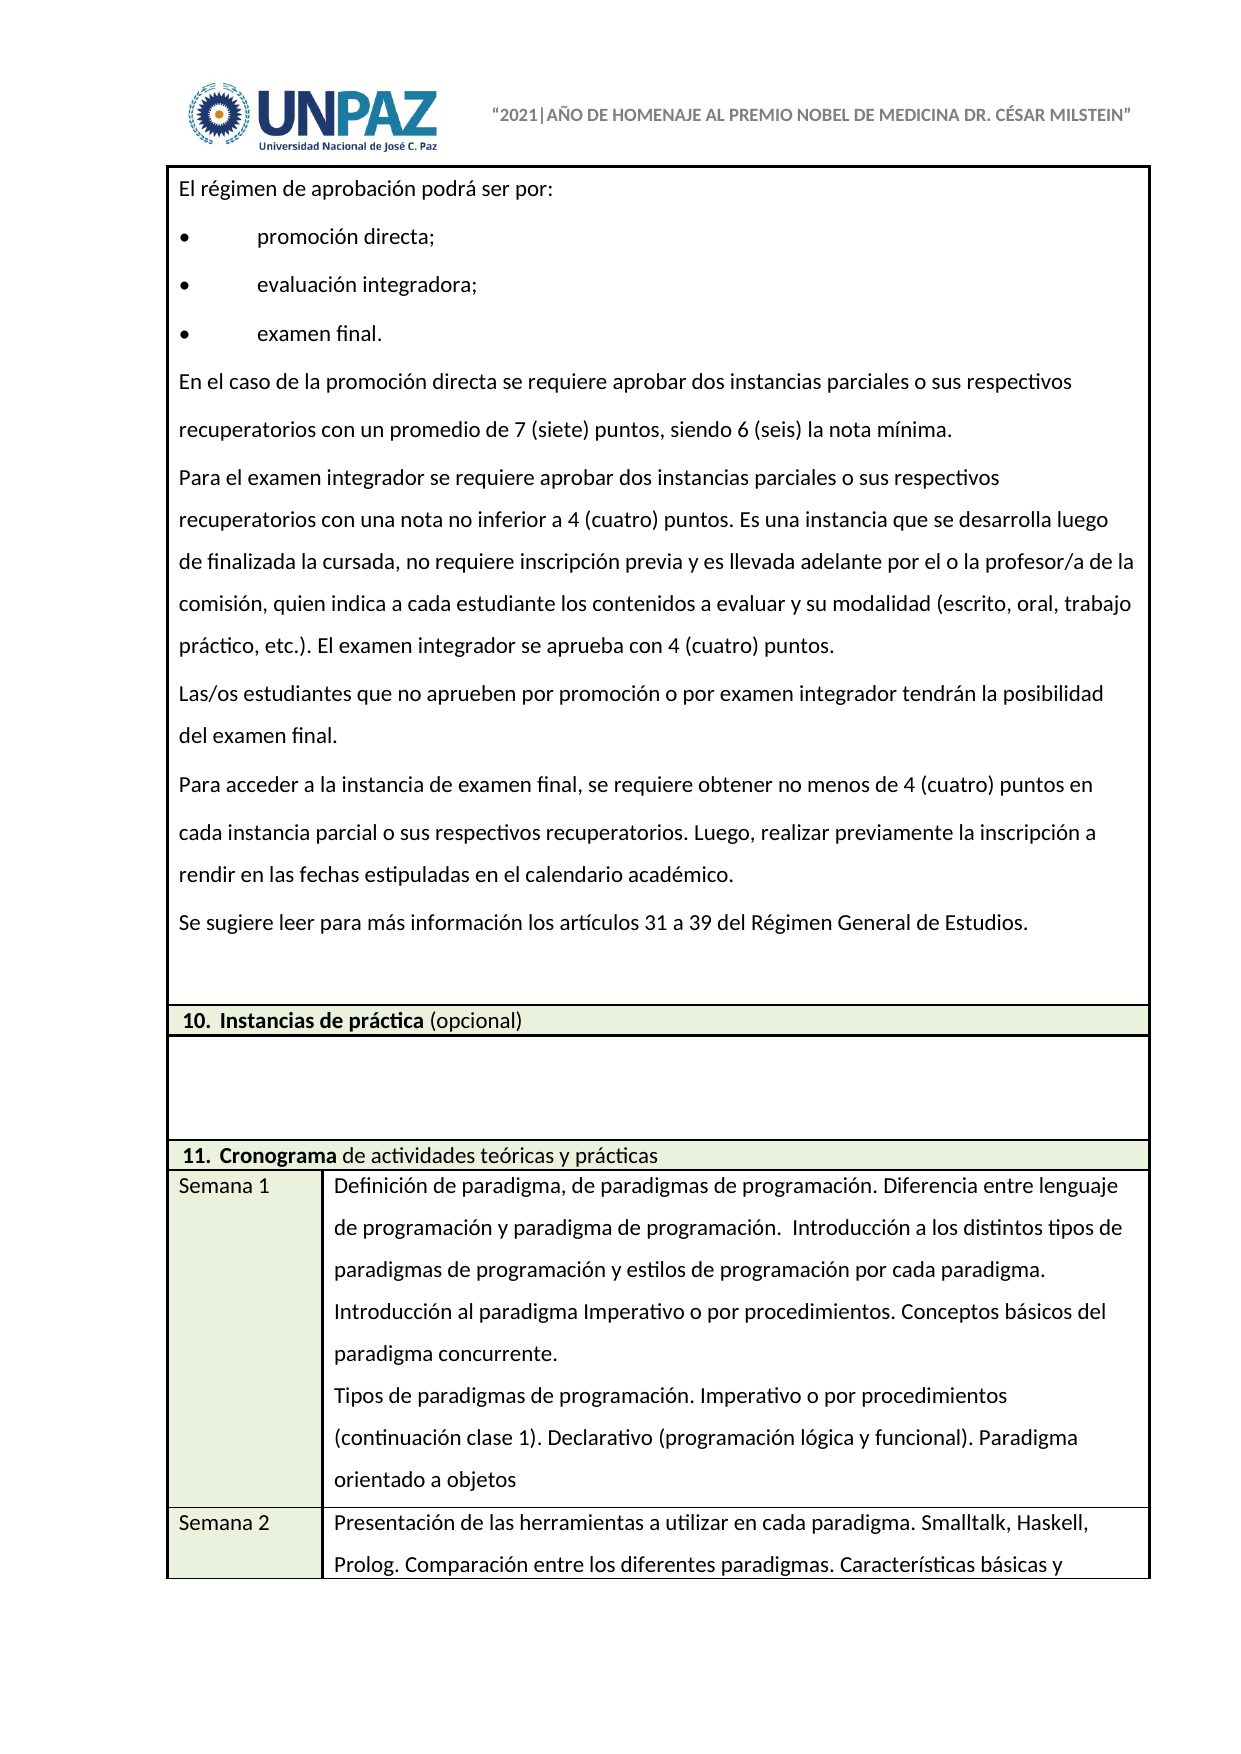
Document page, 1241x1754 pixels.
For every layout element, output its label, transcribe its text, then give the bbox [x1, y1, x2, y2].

picture [177, 73, 456, 165]
table_header Semana 1 [169, 1171, 321, 1507]
table_cell [169, 1037, 1148, 1139]
table_header Instancias de práctica (opcional) [169, 1006, 1148, 1034]
table_cell Semana 2 [169, 1508, 321, 1578]
table_header Cronograma de actividades teóricas y prácticas [169, 1141, 1148, 1169]
table_cell El régimen de aprobación podrá ser por: • promoción directa; • evaluación integradora; • examen final. En el caso de la promoción directa se requiere aprobar dos instancias parciales o sus respectivos recuperatorios con un promedio de 7 (siete) puntos, siendo 6 (seis) la nota mínima. Para el examen integrador se requiere aprobar dos instancias parciales o sus respectivos recuperatorios con una nota no inferior a 4 (cuatro) puntos. Es una instancia que se desarrolla luego de finalizada la cursada, no requiere inscripción previa y es llevada adelante por el o la profesor/a de la comisión, quien indica a cada estudiante los contenidos a evaluar y su modalidad (escrito, oral, trabajo práctico, etc.). El examen integrador se aprueba con 4 (cuatro) puntos. Las/os estudiantes que no aprueben por promoción o por examen integrador tendrán la posibilidad del examen final. Para acceder a la instancia de examen final, se requiere obtener no menos de 4 (cuatro) puntos en cada instancia parcial o sus respectivos recuperatorios. Luego, realizar previamente la inscripción a rendir en las fechas estipuladas en el calendario académico. Se sugiere leer para más información los artículos 31 a 39 del Régimen General de Estudios. [169, 168, 1148, 1004]
table_header Definición de paradigma, de paradigmas de programación. Diferencia entre lenguaje de programación y paradigma de programación. Introducción a los distintos tipos de paradigmas de programación y estilos de programación por cada paradigma. Introducción al paradigma Imperativo o por procedimientos. Conceptos básicos del paradigma concurrente. Tipos de paradigmas de programación. Imperativo o por procedimientos (continuación clase 1). Declarativo (programación lógica y funcional). Paradigma orientado a objetos [324, 1171, 1148, 1507]
